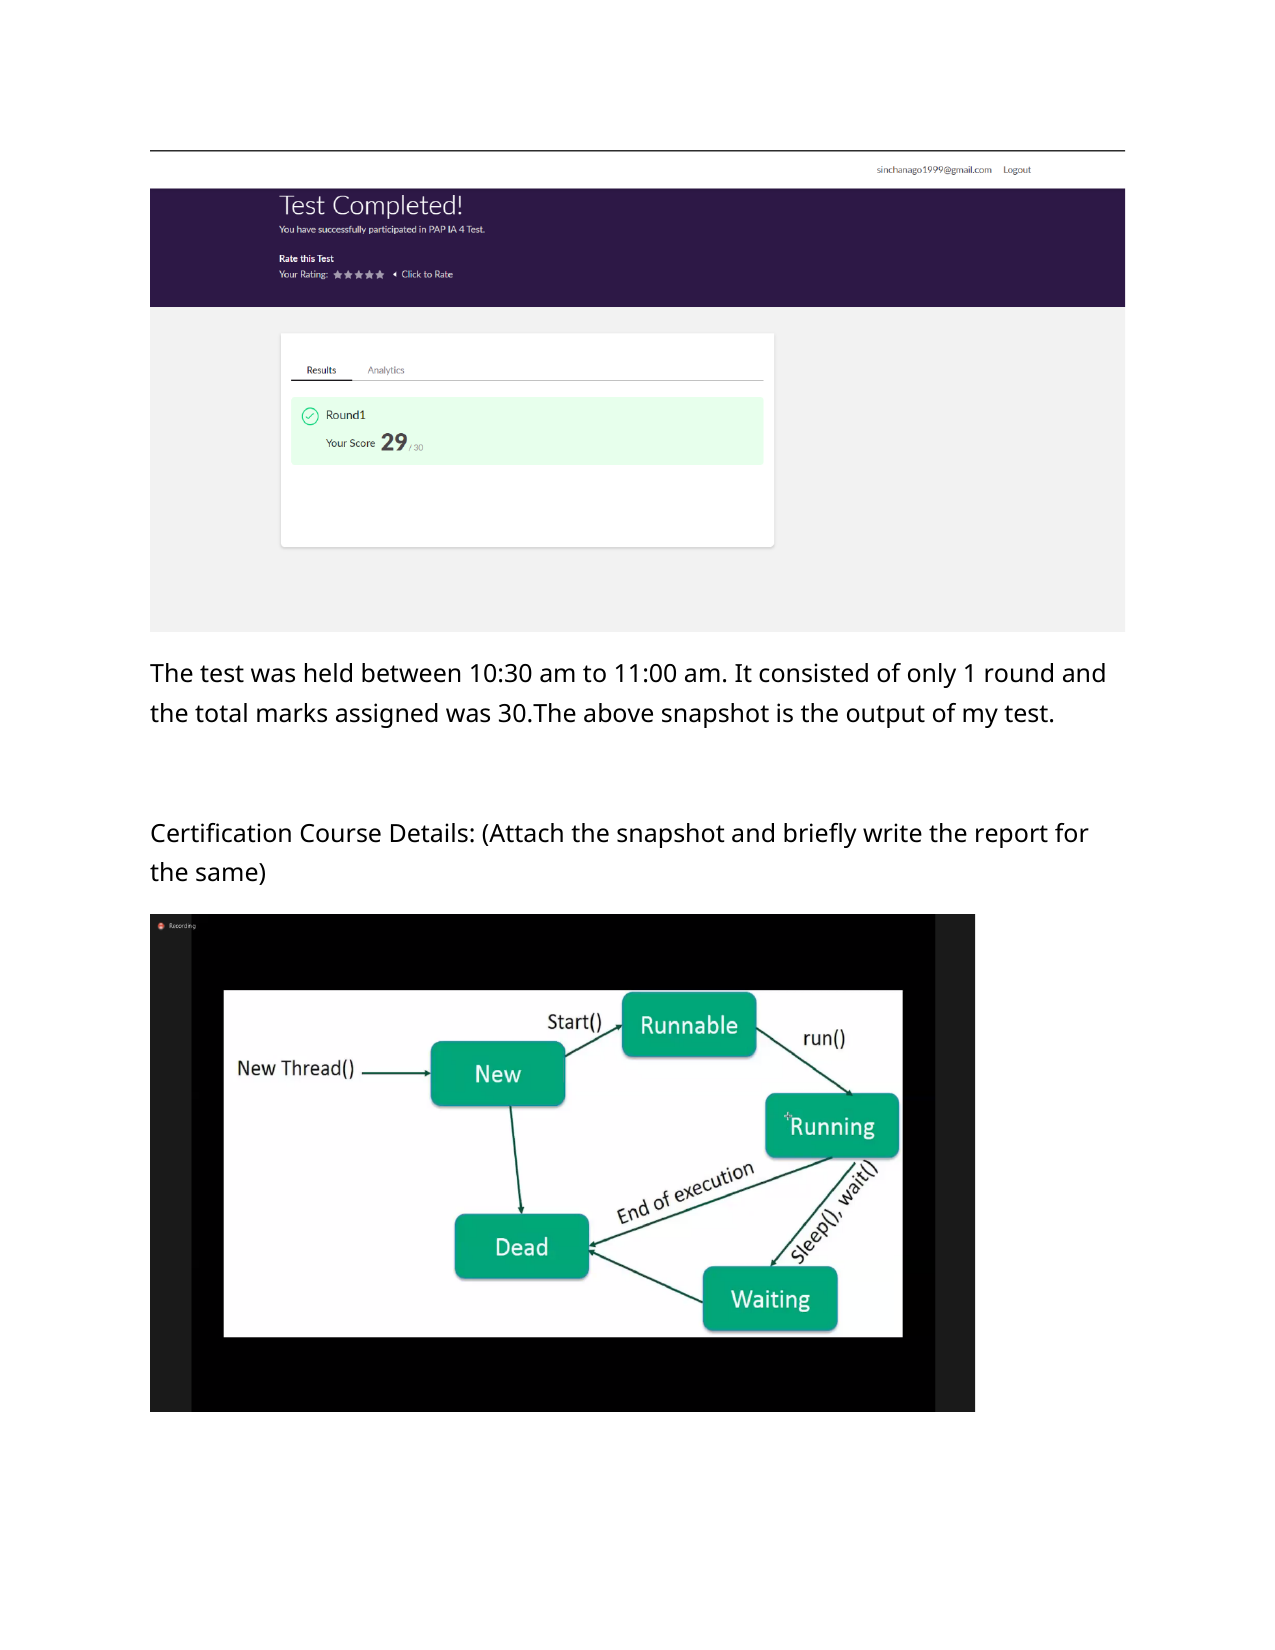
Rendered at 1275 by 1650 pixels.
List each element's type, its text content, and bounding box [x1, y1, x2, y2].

text The test was held between 10:30 am to 11:00 am. It consisted of only 1 round and the total marks assigned was 30.The above snapshot is the output of my test. [150, 656, 1125, 729]
text Certification Course Details: (Attach the snapshot and briefly write the report for the same) [150, 815, 1125, 888]
picture [150, 150, 1125, 632]
picture [150, 914, 976, 1412]
